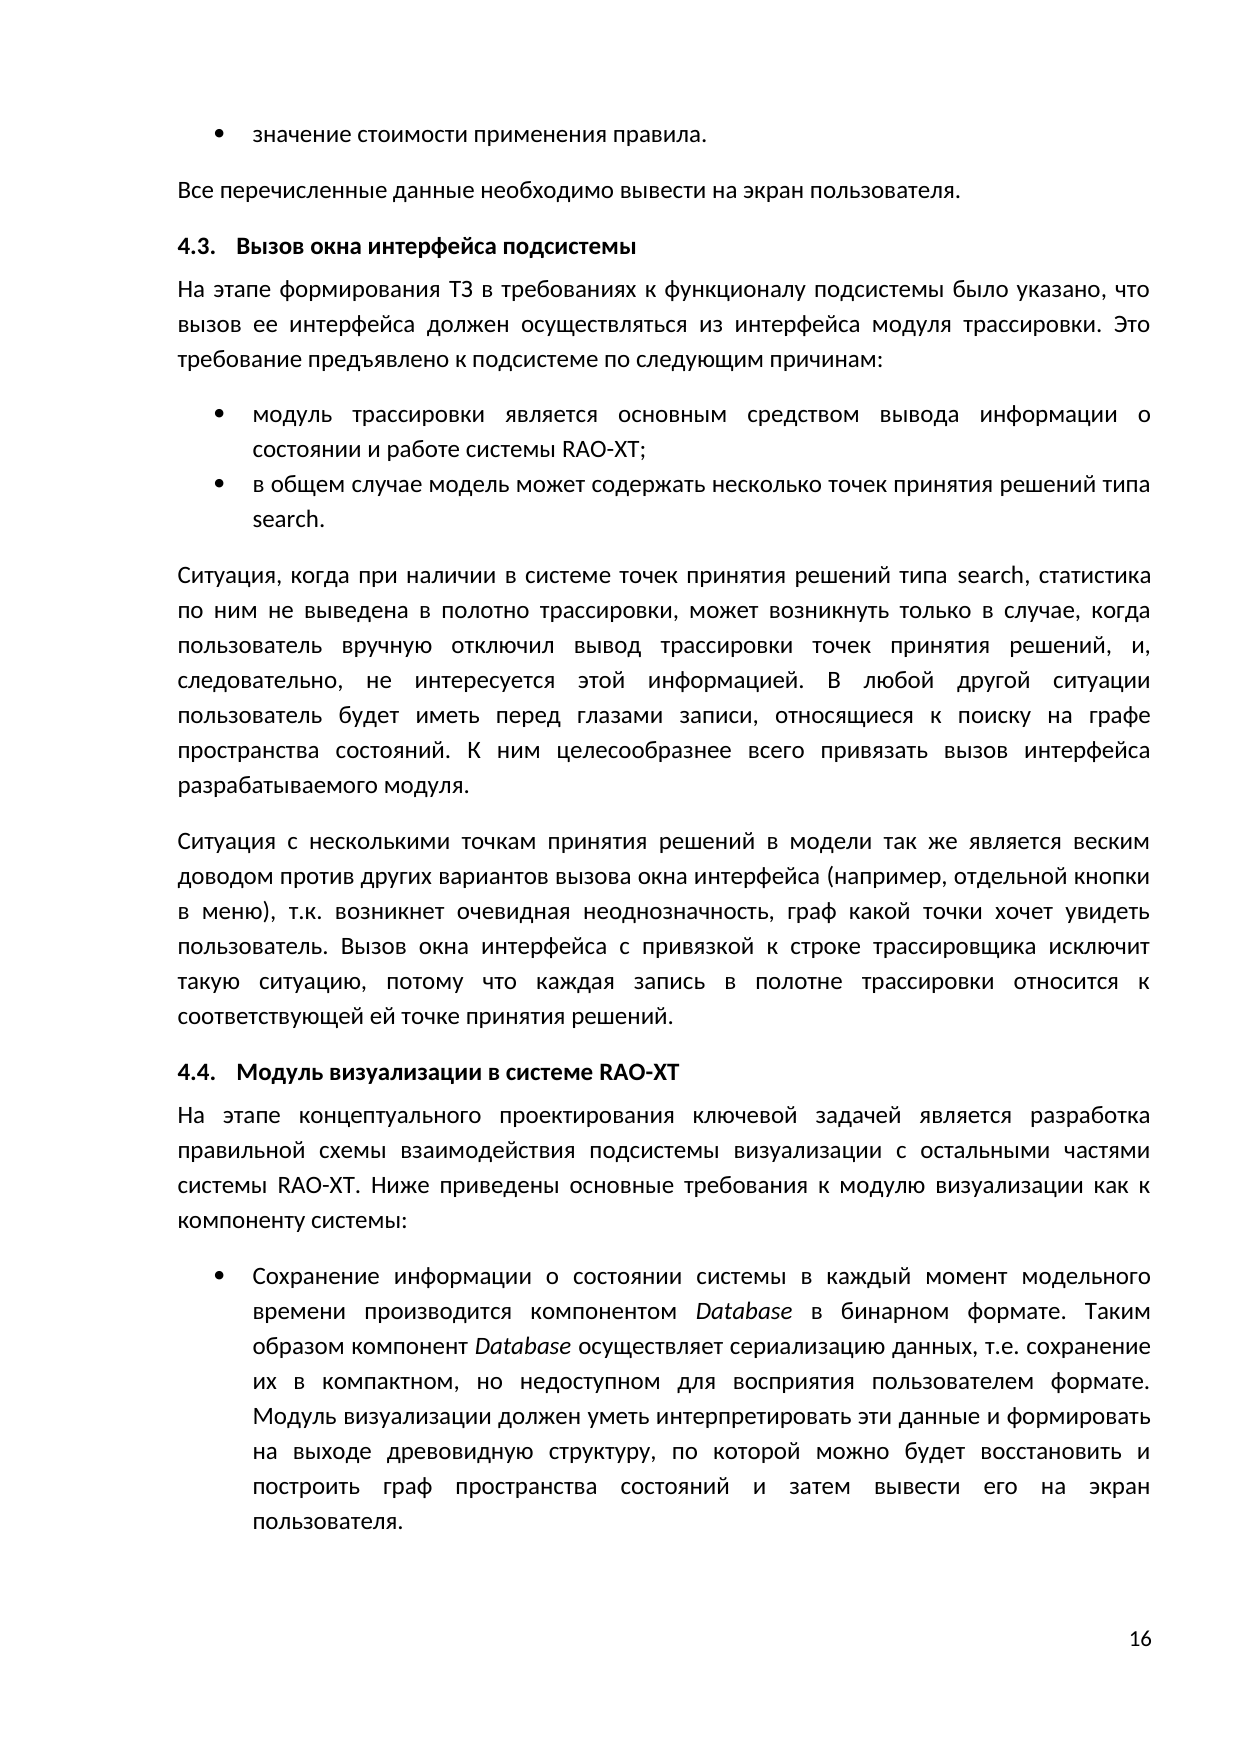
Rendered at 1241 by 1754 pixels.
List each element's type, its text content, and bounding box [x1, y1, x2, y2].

list модуль трассировки является основным средством вывода информации о состоянии и работе системы RAO-XT; [215, 399, 1152, 464]
list значение стоимости применения правила. [215, 118, 1152, 149]
text Все перечисленные данные необходимо вывести на экран пользователя. [177, 174, 1152, 204]
subtitle Модуль визуализации в системе RAO-XT [177, 1056, 1152, 1087]
subtitle Вызов окна интерфейса подсистемы [177, 230, 1152, 260]
list Сохранение информации о состоянии системы в каждый момент модельного времени производится компонентом Database в бинарном формате. Таким образом компонент Database осуществляет сериализацию данных, т.е. сохранение их в компактном, но недоступном для восприятия пользователем формате. Модуль визуализации должен уметь интерпретировать эти данные и формировать на выходе древовидную структуру, по которой можно будет восстановить и построить граф пространства состояний и затем вывести его на экран пользователя. [215, 1260, 1152, 1536]
text На этапе формирования ТЗ в требованиях к функционалу подсистемы было указано, что вызов ее интерфейса должен осуществляться из интерфейса модуля трассировки. Это требование предъявлено к подсистеме по следующим причинам: [177, 273, 1152, 373]
list в общем случае модель может содержать несколько точек принятия решений типа search. [215, 469, 1152, 534]
text На этапе концептуального проектирования ключевой задачей является разработка правильной схемы взаимодействия подсистемы визуализации с остальными частями системы RAO-XT. Ниже приведены основные требования к модулю визуализации как к компоненту системы: [177, 1099, 1152, 1235]
text Ситуация с несколькими точкам принятия решений в модели так же является веским доводом против других вариантов вызова окна интерфейса (например, отдельной кнопки в меню), т.к. возникнет очевидная неоднозначность, граф какой точки хочет увидеть пользователь. Вызов окна интерфейса с привязкой к строке трассировщика исключит такую ситуацию, потому что каждая запись в полотне трассировки относится к соответствующей ей точке принятия решений. [177, 825, 1152, 1031]
text Ситуация, когда при наличии в системе точек принятия решений типа search, статистика по ним не выведена в полотно трассировки, может возникнуть только в случае, когда пользователь вручную отключил вывод трассировки точек принятия решений, и, следовательно, не интересуется этой информацией. В любой другой ситуации пользователь будет иметь перед глазами записи, относящиеся к поиску на графе пространства состояний. К ним целесообразнее всего привязать вызов интерфейса разрабатываемого модуля. [177, 559, 1152, 800]
